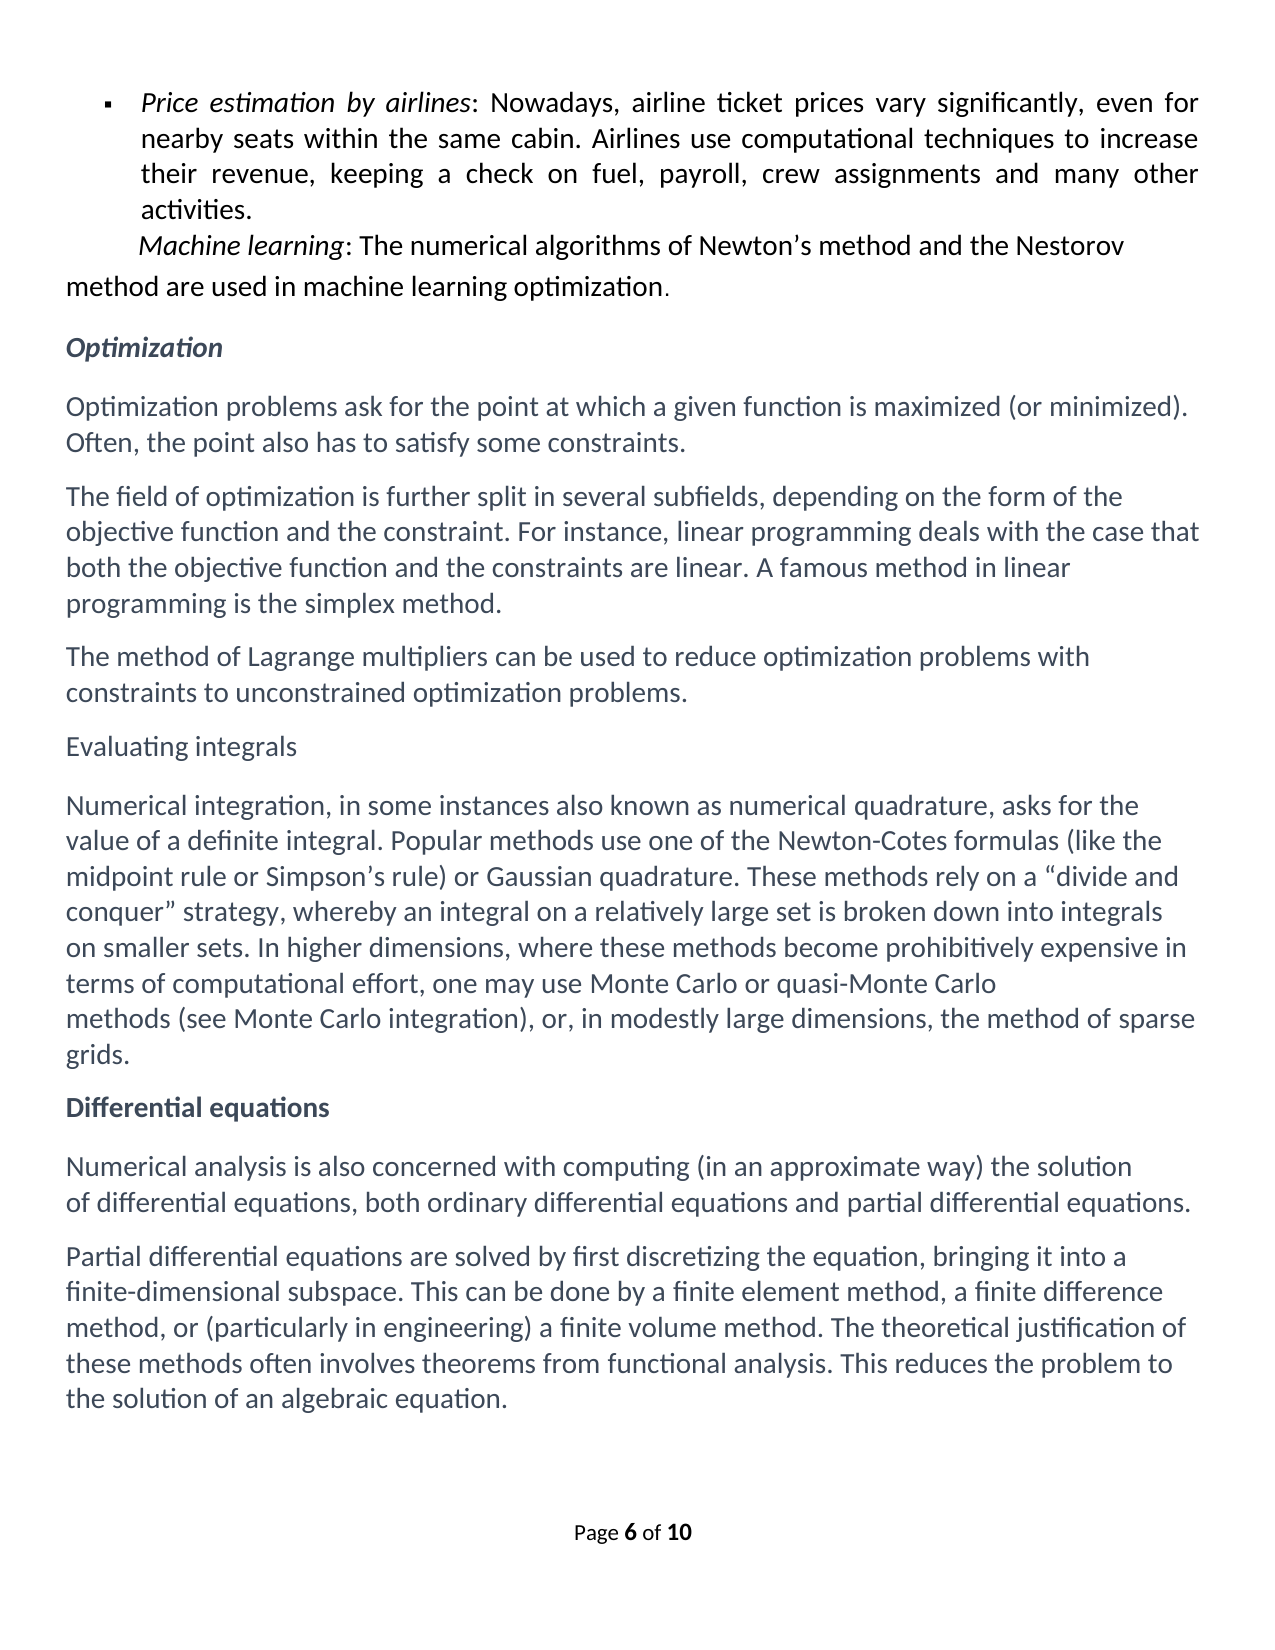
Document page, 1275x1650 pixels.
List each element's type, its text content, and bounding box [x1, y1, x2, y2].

text The method of Lagrange multipliers can be used to reduce optimization problems with constraints to unconstrained optimization problems. [66, 638, 1200, 709]
list Price estimation by airlines: Nowadays, airline ticket prices vary significantly, even for nearby seats within the same cabin. Airlines use computational techniques to increase their revenue, keeping a check on fuel, payroll, crew assignments and many other activities. [103, 84, 1200, 227]
text Machine learning: The numerical algorithms of Newton’s method and the Nestorov method are used in machine learning optimization. [66, 227, 1200, 303]
text Optimization problems ask for the point at which a given function is maximized (or minimized). Often, the point also has to satisfy some constraints. [66, 388, 1200, 460]
text Numerical analysis is also concerned with computing (in an approximate way) the solution of differential equations, both ordinary differential equations and partial differential equations. [66, 1148, 1200, 1220]
subtitle Optimization [66, 329, 1200, 365]
text The field of optimization is further split in several subfields, depending on the form of the objective function and the constraint. For instance, linear programming deals with the case that both the objective function and the constraints are linear. A famous method in linear programming is the simplex method. [66, 478, 1200, 620]
text Partial differential equations are solved by first discretizing the equation, bringing it into a finite-dimensional subspace. This can be done by a finite element method, a finite difference method, or (particularly in engineering) a finite volume method. The theoretical justification of these methods often involves theorems from functional analysis. This reduces the problem to the solution of an algebraic equation. [66, 1238, 1200, 1416]
subtitle Differential equations [66, 1089, 1200, 1125]
subtitle Evaluating integrals [66, 728, 1200, 763]
text Numerical integration, in some instances also known as numerical quadrature, asks for the value of a definite integral. Popular methods use one of the Newton-Cotes formulas (like the midpoint rule or Simpson’s rule) or Gaussian quadrature. These methods rely on a “divide and conquer” strategy, whereby an integral on a relatively large set is broken down into integrals on smaller sets. In higher dimensions, where these methods become prohibitively expensive in terms of computational effort, one may use Monte Carlo or quasi-Monte Carlo methods (see Monte Carlo integration), or, in modestly large dimensions, the method of sparse grids. [66, 787, 1200, 1072]
